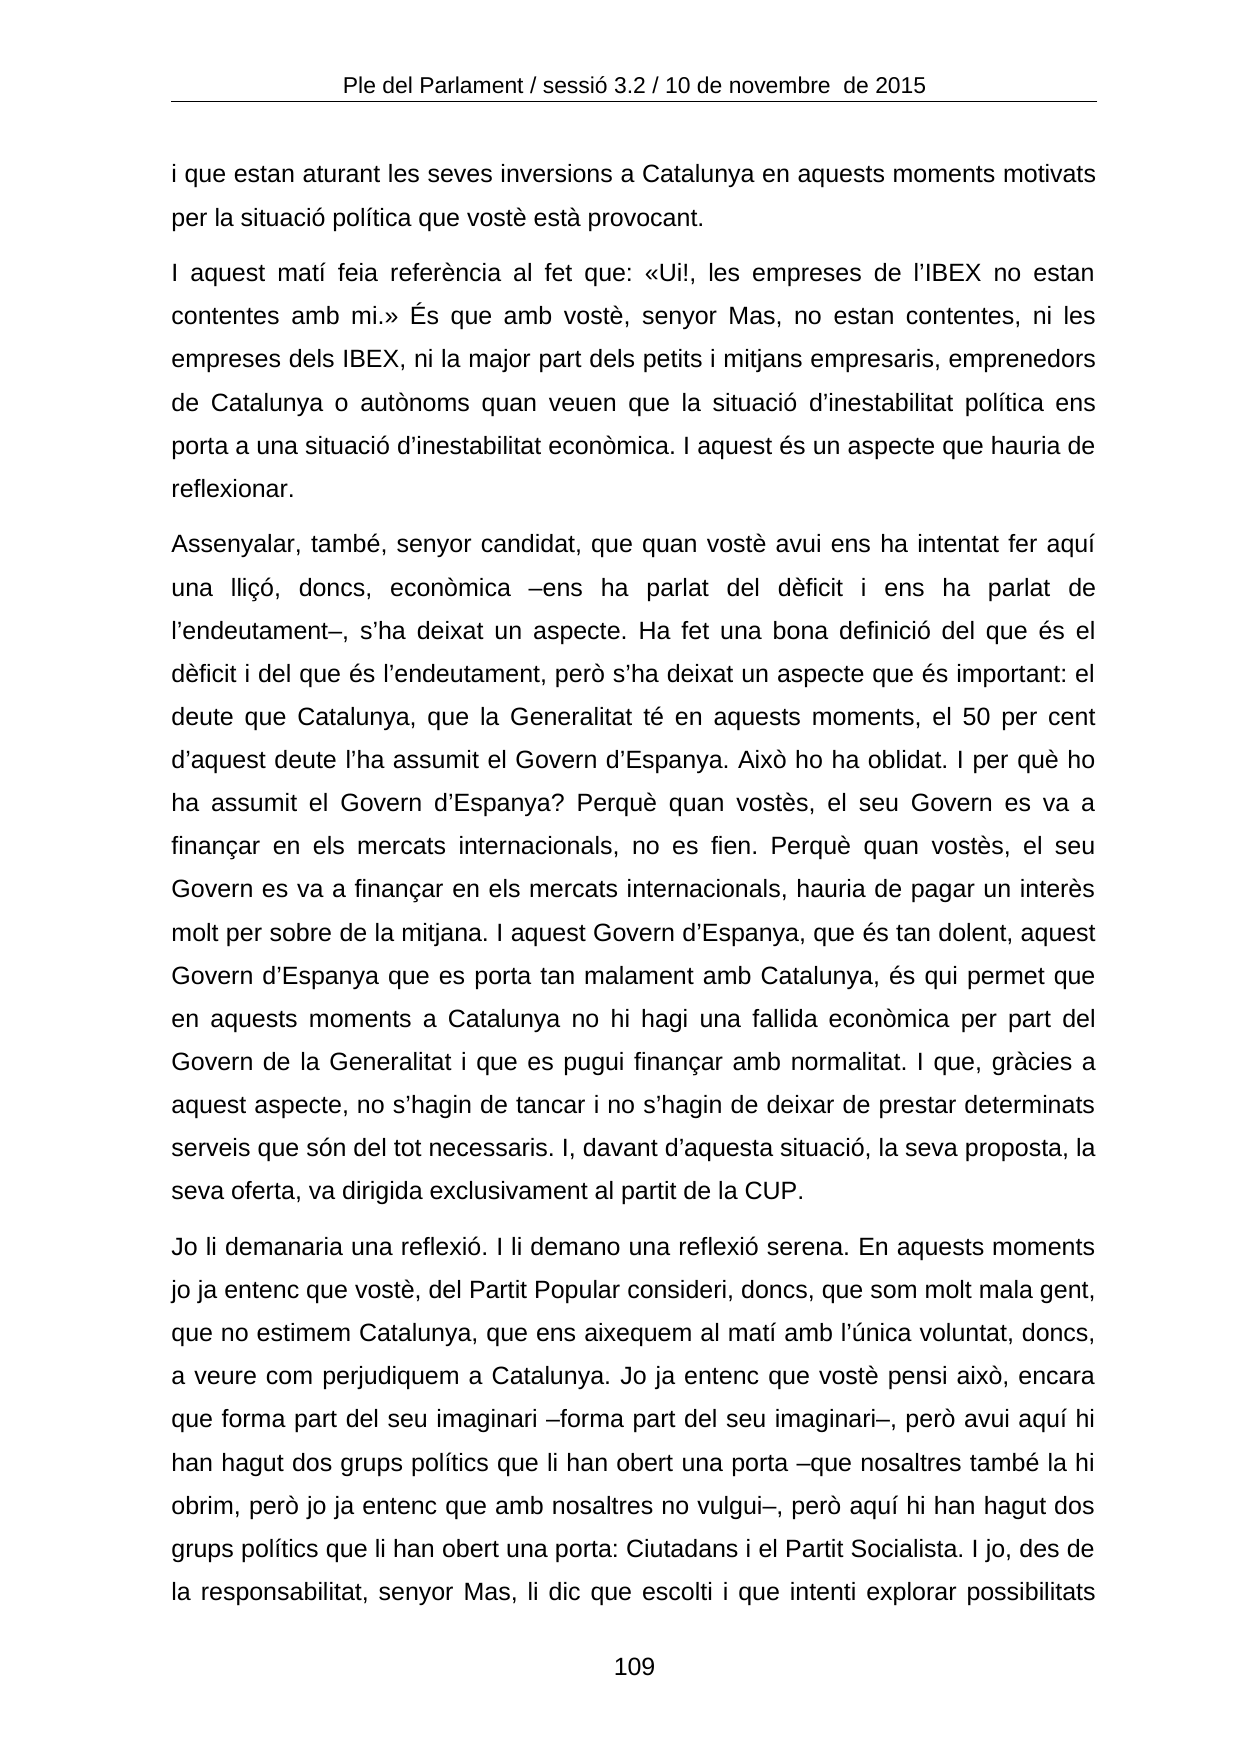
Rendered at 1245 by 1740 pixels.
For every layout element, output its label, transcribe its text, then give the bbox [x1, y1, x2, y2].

text I aquest matí feia referència al fet que: «Ui!, les empreses de l’IBEX no estan contentes amb mi.» És que amb vostè, senyor Mas, no estan contentes, ni les empreses dels IBEX, ni la major part dels petits i mitjans empresaris, emprenedors de Catalunya o autònoms quan veuen que la situació d’inestabilitat política ens porta a una situació d’inestabilitat econòmica. I aquest és un aspecte que hauria de reflexionar. [171, 258, 1097, 503]
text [171, 159, 1097, 231]
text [171, 1232, 1097, 1606]
text Assenyalar, també, senyor candidat, que quan vostè avui ens ha intentat fer aquí una lliçó, doncs, econòmica –ens ha parlat del dèficit i ens ha parlat de l’endeutament–, s’ha deixat un aspecte. Ha fet una bona definició del que és el dèficit i del que és l’endeutament, però s’ha deixat un aspecte que és important: el deute que Catalunya, que la Generalitat té en aquests moments, el 50 per cent d’aquest deute l’ha assumit el Govern d’Espanya. Això ho ha oblidat. I per què ho ha assumit el Govern d’Espanya? Perquè quan vostès, el seu Govern es va a finançar en els mercats internacionals, no es fien. Perquè quan vostès, el seu Govern es va a finançar en els mercats internacionals, hauria de pagar un interès molt per sobre de la mitjana. I aquest Govern d’Espanya, que és tan dolent, aquest Govern d’Espanya que es porta tan malament amb Catalunya, és qui permet que en aquests moments a Catalunya no hi hagi una fallida econòmica per part del Govern de la Generalitat i que es pugui finançar amb normalitat. I que, gràcies a aquest aspecte, no s’hagin de tancar i no s’hagin de deixar de prestar determinats serveis que són del tot necessaris. I, davant d’aquesta situació, la seva proposta, la seva oferta, va dirigida exclusivament al partit de la CUP. [171, 529, 1097, 1205]
